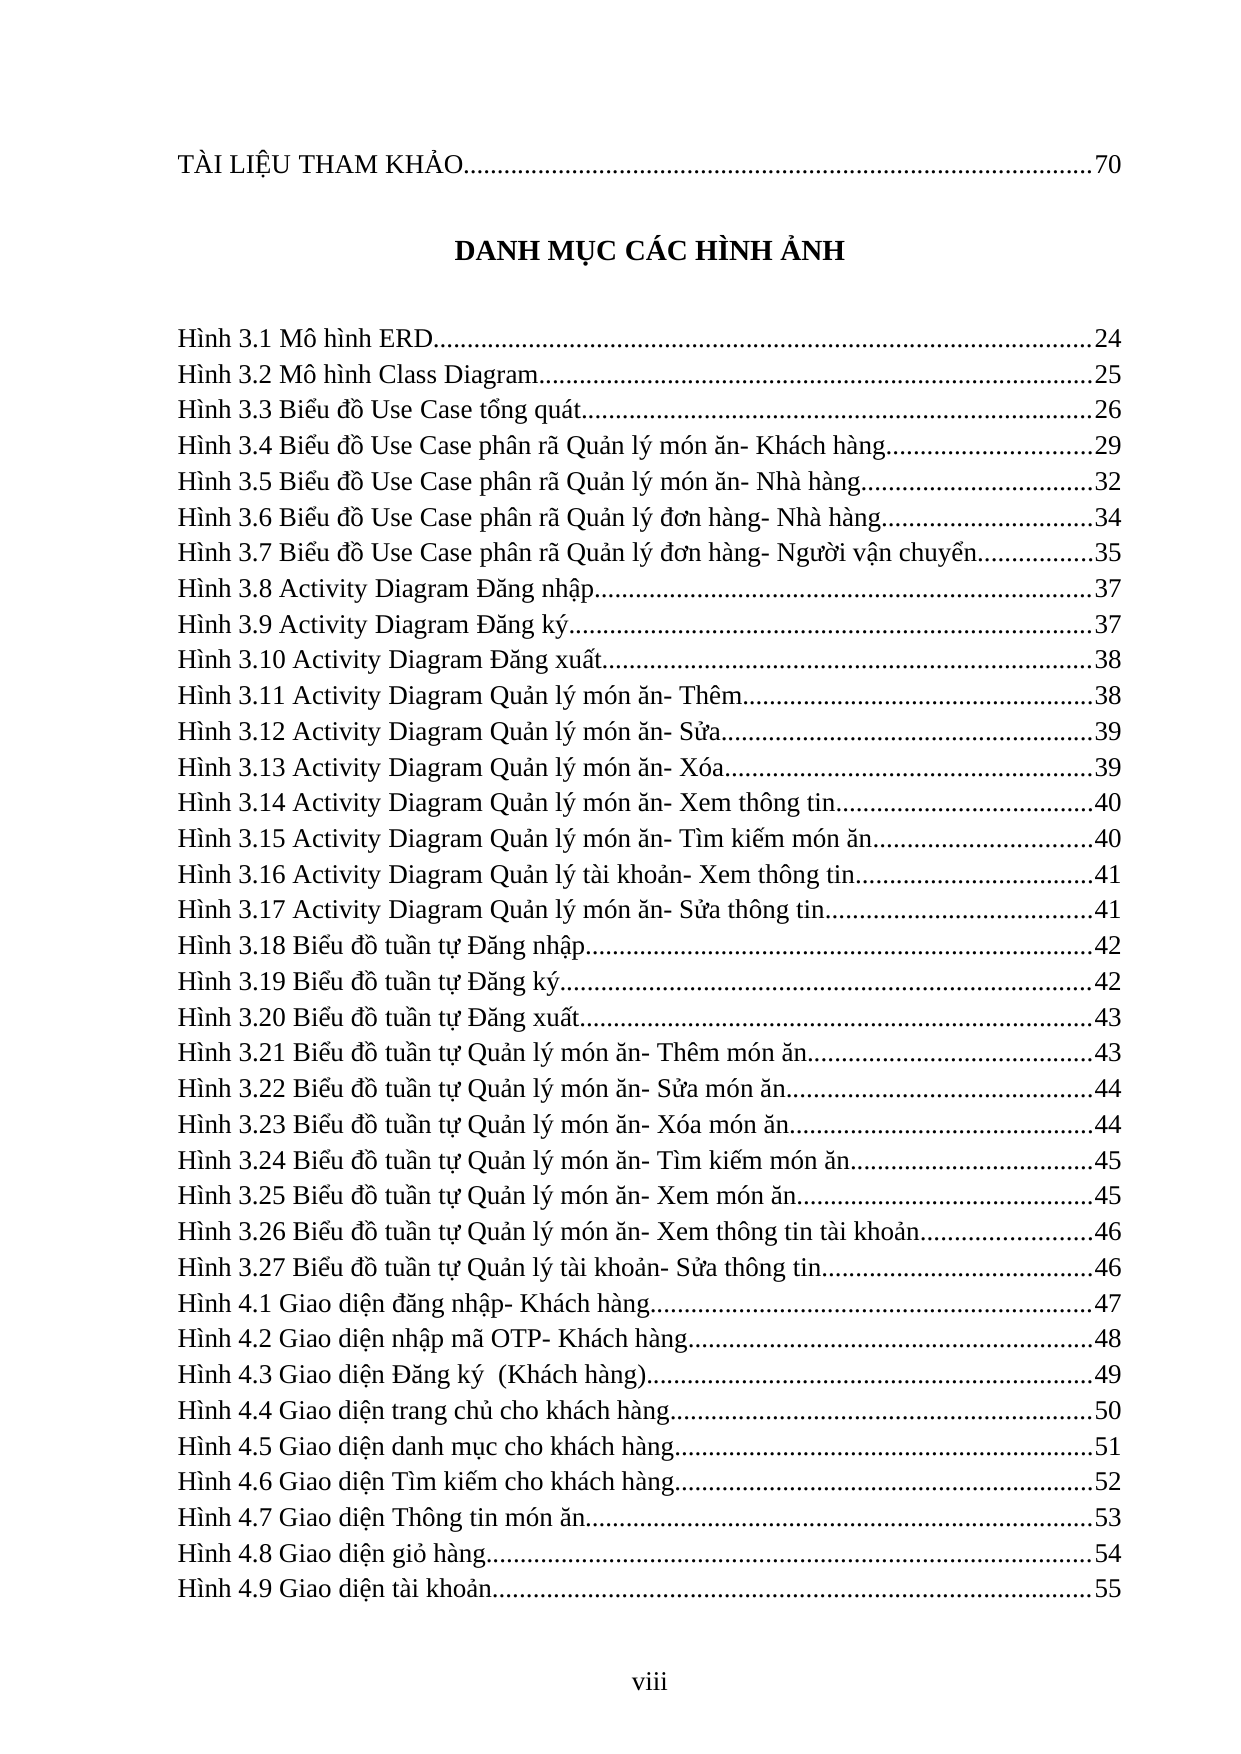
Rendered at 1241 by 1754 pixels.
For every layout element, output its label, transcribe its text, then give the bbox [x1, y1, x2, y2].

text Hình 4.4 Giao diện trang chủ cho khách hàng 50 [177, 1394, 1122, 1425]
text Hình 3.27 Biểu đồ tuần tự Quản lý tài khoản- Sửa thông tin 46 [177, 1251, 1122, 1282]
text Hình 3.19 Biểu đồ tuần tự Đăng ký 42 [177, 965, 1122, 996]
text Hình 4.7 Giao diện Thông tin món ăn 53 [177, 1501, 1122, 1532]
text Hình 3.3 Biểu đồ Use Case tổng quát 26 [177, 393, 1122, 424]
text Hình 3.15 Activity Diagram Quản lý món ăn- Tìm kiếm món ăn 40 [177, 822, 1122, 853]
text TÀI LIỆU THAM KHẢO 70 [177, 148, 1122, 179]
text Hình 3.11 Activity Diagram Quản lý món ăn- Thêm 38 [177, 679, 1122, 710]
text Hình 3.13 Activity Diagram Quản lý món ăn- Xóa 39 [177, 751, 1122, 782]
text Hình 3.16 Activity Diagram Quản lý tài khoản- Xem thông tin 41 [177, 858, 1122, 889]
text Hình 3.9 Activity Diagram Đăng ký 37 [177, 608, 1122, 639]
text Hình 4.6 Giao diện Tìm kiếm cho khách hàng 52 [177, 1465, 1122, 1496]
text Hình 3.12 Activity Diagram Quản lý món ăn- Sửa 39 [177, 715, 1122, 746]
text Hình 4.2 Giao diện nhập mã OTP- Khách hàng 48 [177, 1322, 1122, 1353]
text Hình 3.2 Mô hình Class Diagram 25 [177, 358, 1122, 389]
text Hình 3.1 Mô hình ERD 24 [177, 322, 1122, 353]
text Hình 3.24 Biểu đồ tuần tự Quản lý món ăn- Tìm kiếm món ăn 45 [177, 1144, 1122, 1175]
text Hình 3.17 Activity Diagram Quản lý món ăn- Sửa thông tin 41 [177, 894, 1122, 925]
text Hình 4.5 Giao diện danh mục cho khách hàng 51 [177, 1429, 1122, 1461]
text Hình 3.23 Biểu đồ tuần tự Quản lý món ăn- Xóa món ăn 44 [177, 1108, 1122, 1139]
text Hình 3.25 Biểu đồ tuần tự Quản lý món ăn- Xem món ăn 45 [177, 1179, 1122, 1211]
text Hình 4.3 Giao diện Đăng ký (Khách hàng) 49 [177, 1358, 1122, 1389]
text Hình 4.9 Giao diện tài khoản 55 [177, 1572, 1122, 1604]
text Hình 4.8 Giao diện giỏ hàng 54 [177, 1537, 1122, 1568]
text Hình 3.10 Activity Diagram Đăng xuất 38 [177, 643, 1122, 675]
text Hình 3.21 Biểu đồ tuần tự Quản lý món ăn- Thêm món ăn 43 [177, 1037, 1122, 1068]
text Hình 4.1 Giao diện đăng nhập- Khách hàng 47 [177, 1287, 1122, 1318]
text Hình 3.4 Biểu đồ Use Case phân rã Quản lý món ăn- Khách hàng 29 [177, 429, 1122, 460]
text Hình 3.8 Activity Diagram Đăng nhập 37 [177, 572, 1122, 603]
text Hình 3.26 Biểu đồ tuần tự Quản lý món ăn- Xem thông tin tài khoản 46 [177, 1215, 1122, 1246]
text Hình 3.7 Biểu đồ Use Case phân rã Quản lý đơn hàng- Người vận chuyển 35 [177, 536, 1122, 567]
text Hình 3.6 Biểu đồ Use Case phân rã Quản lý đơn hàng- Nhà hàng 34 [177, 501, 1122, 532]
text Hình 3.18 Biểu đồ tuần tự Đăng nhập 42 [177, 929, 1122, 961]
text Hình 3.20 Biểu đồ tuần tự Đăng xuất 43 [177, 1001, 1122, 1032]
subtitle DANH MỤC CÁC HÌNH ẢNH [177, 233, 1122, 267]
text Hình 3.22 Biểu đồ tuần tự Quản lý món ăn- Sửa món ăn 44 [177, 1072, 1122, 1103]
text Hình 3.14 Activity Diagram Quản lý món ăn- Xem thông tin 40 [177, 786, 1122, 818]
text Hình 3.5 Biểu đồ Use Case phân rã Quản lý món ăn- Nhà hàng 32 [177, 465, 1122, 496]
